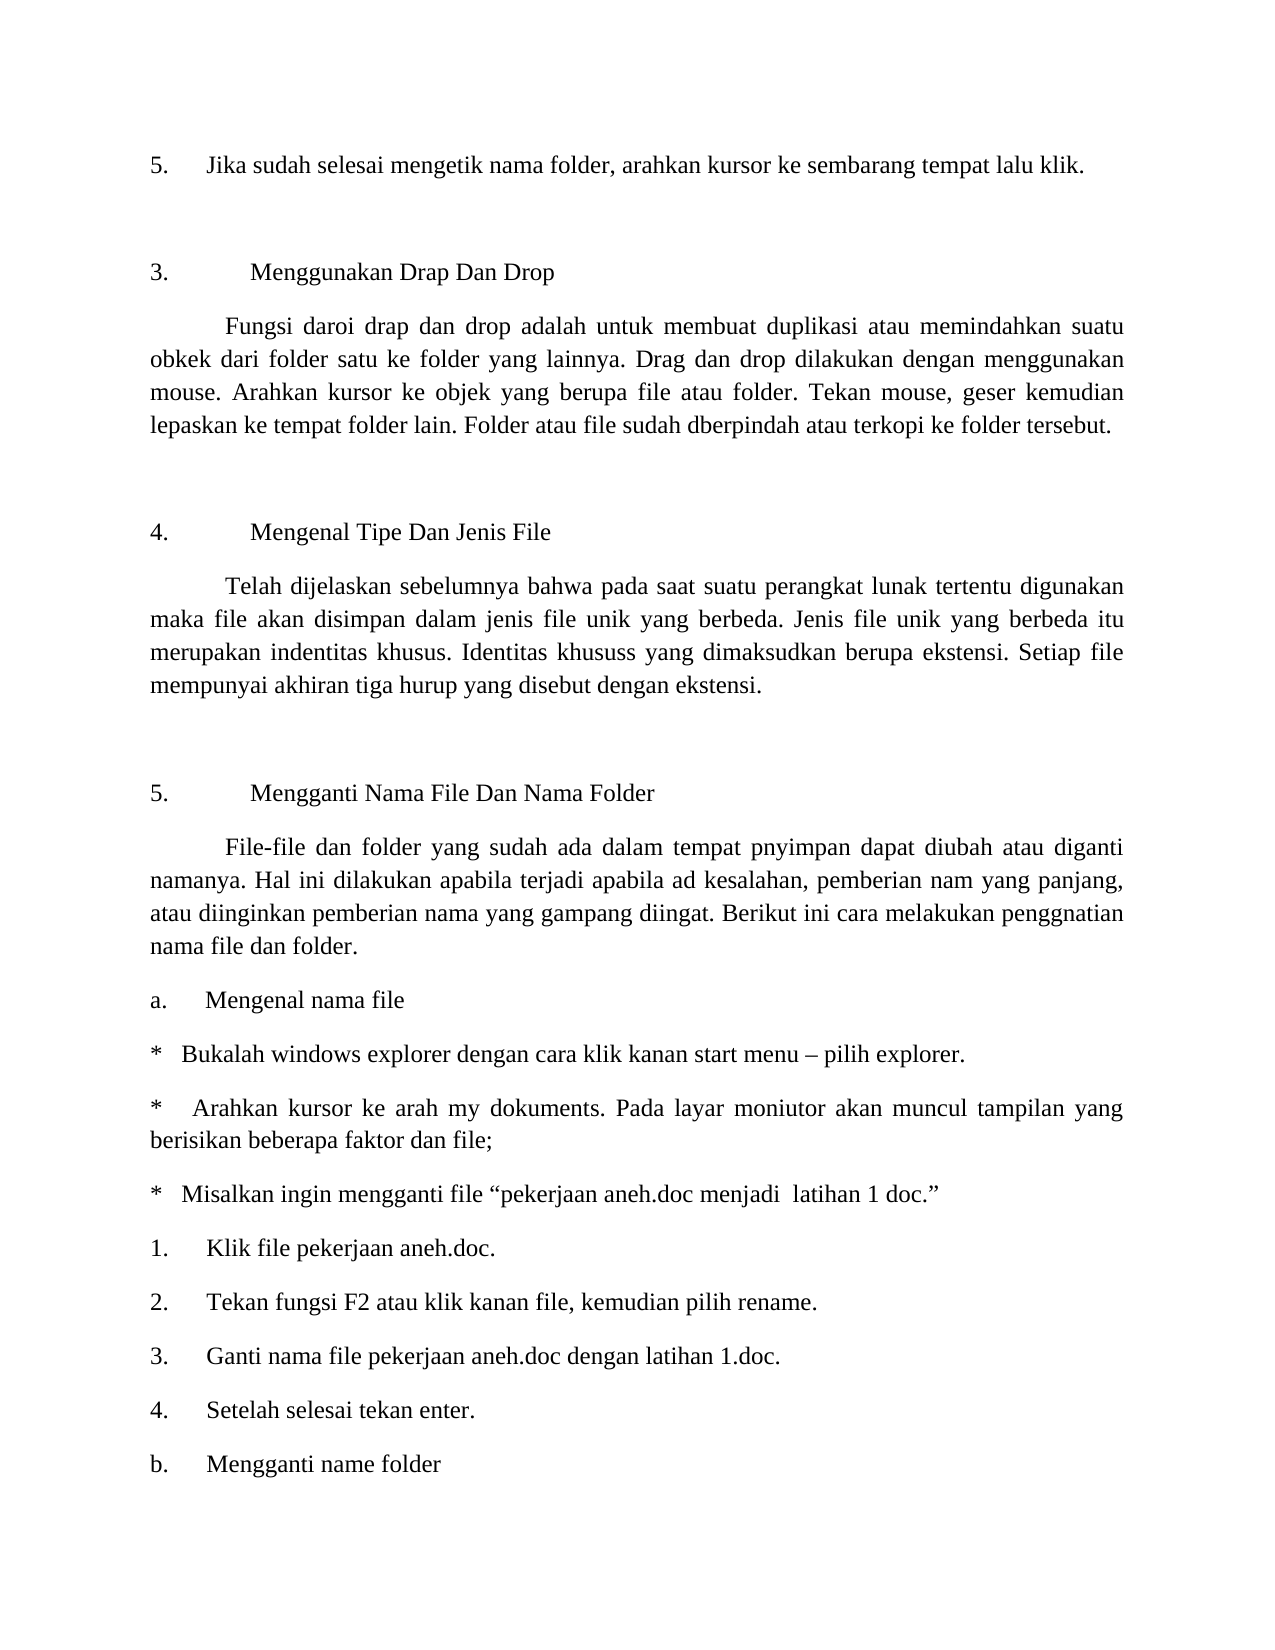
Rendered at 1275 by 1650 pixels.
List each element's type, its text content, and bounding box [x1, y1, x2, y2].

text a. Mengenal nama file [150, 985, 1125, 1014]
text 1. Klik file pekerjaan aneh.doc. [150, 1233, 1125, 1262]
text 4. Mengenal Tipe Dan Jenis File [150, 517, 1125, 546]
text b. Mengganti name folder [150, 1449, 1125, 1477]
text File-file dan folder yang sudah ada dalam tempat pnyimpan dapat diubah atau diganti namanya. Hal ini dilakukan apabila terjadi apabila ad kesalahan, pemberian nam yang panjang, atau diinginkan pemberian nama yang gampang diingat. Berikut ini cara melakukan penggnatian nama file dan folder. [150, 832, 1125, 960]
text * Arahkan kursor ke arah my dokuments. Pada layar moniutor akan muncul tampilan yang berisikan beberapa faktor dan file; [150, 1093, 1125, 1154]
text 4. Setelah selesai tekan enter. [150, 1395, 1125, 1424]
text 5. Mengganti Nama File Dan Nama Folder [150, 778, 1125, 807]
text 3. Ganti nama file pekerjaan aneh.doc dengan latihan 1.doc. [150, 1341, 1125, 1370]
text Telah dijelaskan sebelumnya bahwa pada saat suatu perangkat lunak tertentu digunakan maka file akan disimpan dalam jenis file unik yang berbeda. Jenis file unik yang berbeda itu merupakan indentitas khusus. Identitas khususs yang dimaksudkan berupa ekstensi. Setiap file mempunyai akhiran tiga hurup yang disebut dengan ekstensi. [150, 571, 1125, 699]
text 2. Tekan fungsi F2 atau klik kanan file, kemudian pilih rename. [150, 1287, 1125, 1316]
text Fungsi daroi drap dan drop adalah untuk membuat duplikasi atau memindahkan suatu obkek dari folder satu ke folder yang lainnya. Drag dan drop dilakukan dengan menggunakan mouse. Arahkan kursor ke objek yang berupa file atau folder. Tekan mouse, geser kemudian lepaskan ke tempat folder lain. Folder atau file sudah dberpindah atau terkopi ke folder tersebut. [150, 311, 1125, 438]
text * Bukalah windows explorer dengan cara klik kanan start menu – pilih explorer. [150, 1039, 1125, 1067]
text * Misalkan ingin mengganti file “pekerjaan aneh.doc menjadi latihan 1 doc.” [150, 1179, 1125, 1208]
text 3. Menggunakan Drap Dan Drop [150, 257, 1125, 286]
text 5. Jika sudah selesai mengetik nama folder, arahkan kursor ke sembarang tempat lalu klik. [150, 150, 1125, 179]
